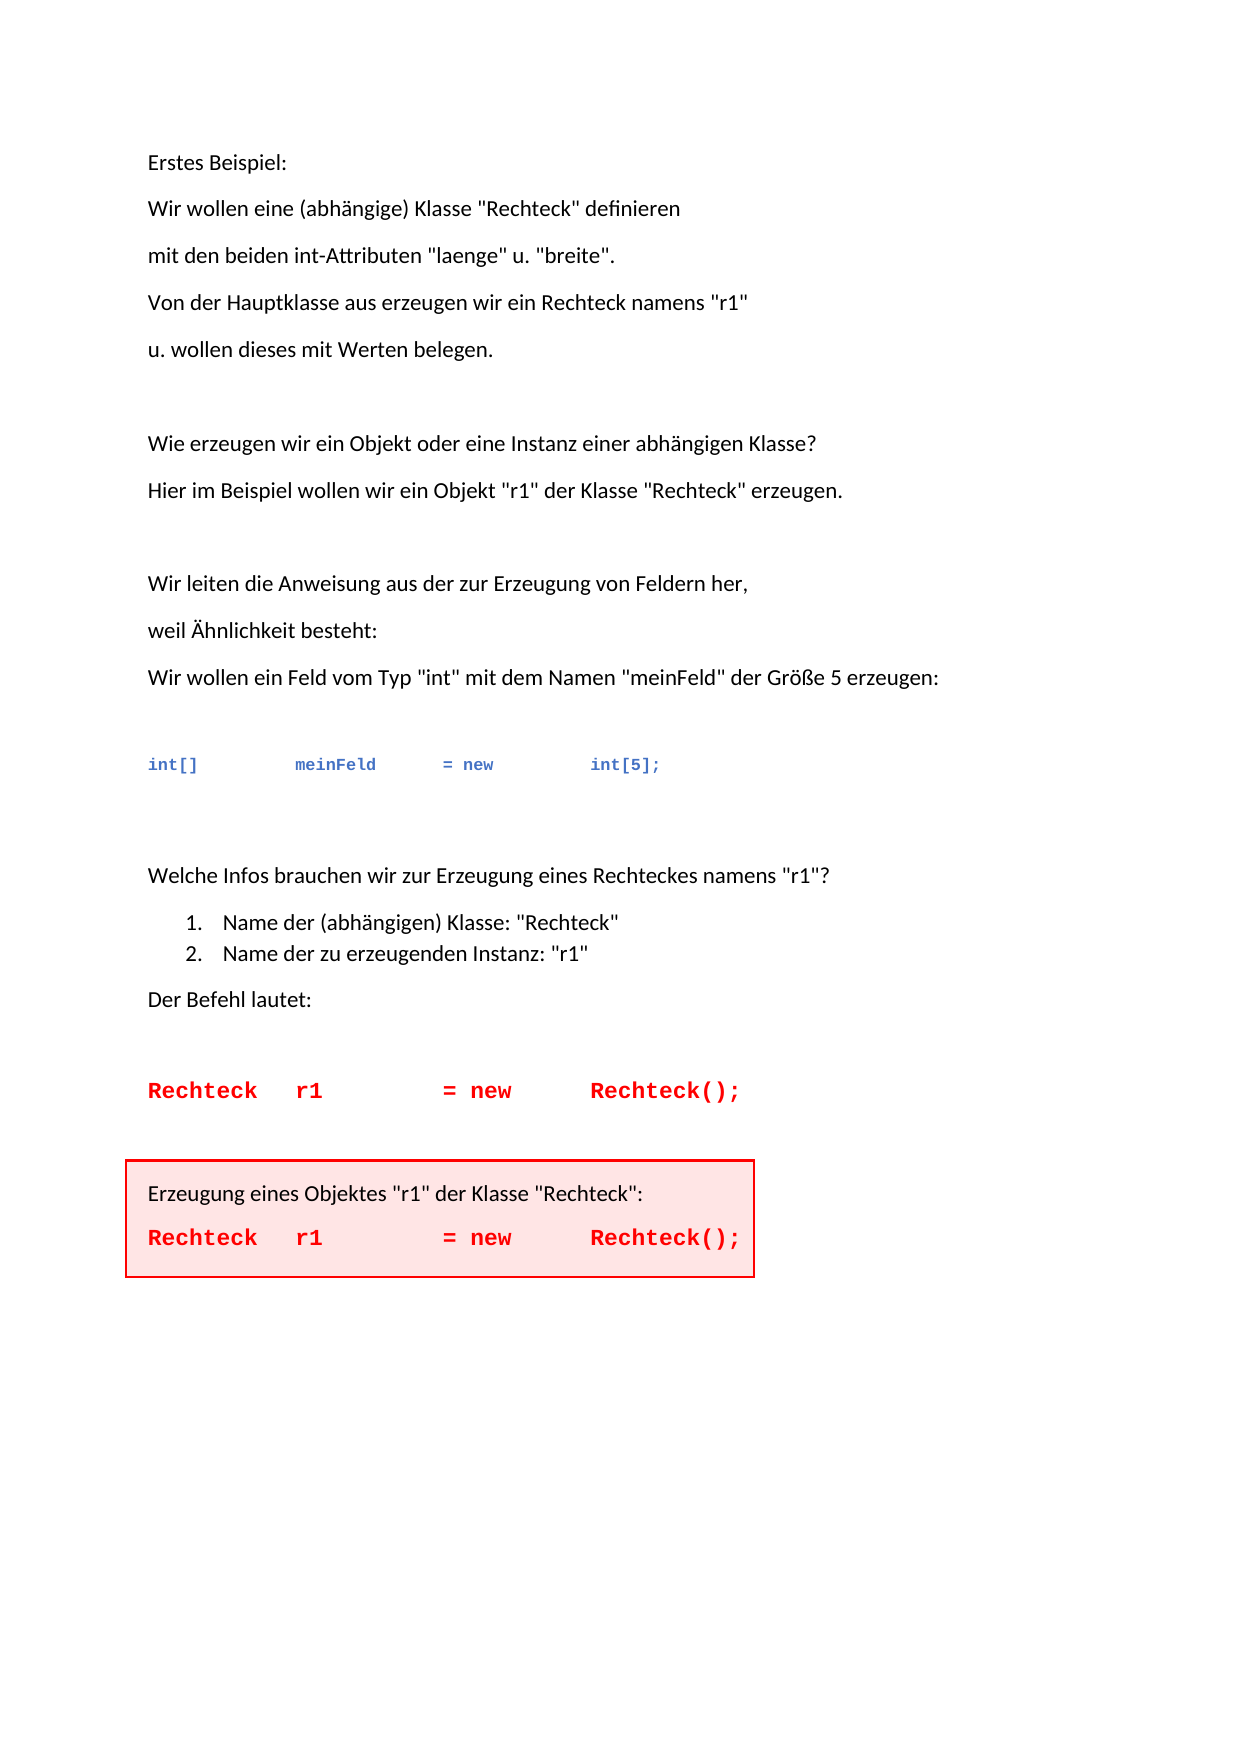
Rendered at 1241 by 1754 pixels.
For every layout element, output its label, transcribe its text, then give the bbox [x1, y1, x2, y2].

text Wir wollen eine (abhängige) Klasse "Rechteck" definieren [148, 194, 1093, 222]
list Name der (abhängigen) Klasse: "Rechteck" [185, 908, 1093, 936]
text Wir leiten die Anweisung aus der zur Erzeugung von Feldern her, [148, 569, 1093, 597]
text Hier im Beispiel wollen wir ein Objekt "r1" der Klasse "Rechteck" erzeugen. [148, 476, 1093, 504]
text Erzeugung eines Objektes "r1" der Klasse "Rechteck": [148, 1179, 1093, 1207]
text weil Ähnlichkeit besteht: [148, 616, 1093, 644]
text Welche Infos brauchen wir zur Erzeugung eines Rechteckes namens "r1"? [148, 862, 1093, 889]
text u. wollen dieses mit Werten belegen. [148, 335, 1093, 363]
text Von der Hauptklasse aus erzeugen wir ein Rechteck namens "r1" [148, 288, 1093, 316]
list Name der zu erzeugenden Instanz: "r1" [185, 939, 1093, 967]
text Der Befehl lautet: [148, 986, 1093, 1013]
text Wie erzeugen wir ein Objekt oder eine Instanz einer abhängigen Klasse? [148, 429, 1093, 457]
text int[] meinFeld = new int[5]; [148, 757, 1093, 790]
text Wir wollen ein Feld vom Typ "int" mit dem Namen "meinFeld" der Größe 5 erzeugen: [148, 663, 1093, 691]
text Rechteck r1 = new Rechteck(); [148, 1226, 1093, 1252]
text mit den beiden int-Attributen "laenge" u. "breite". [148, 241, 1093, 269]
text Rechteck r1 = new Rechteck(); [148, 1079, 1093, 1105]
text Erstes Beispiel: [148, 148, 1093, 176]
